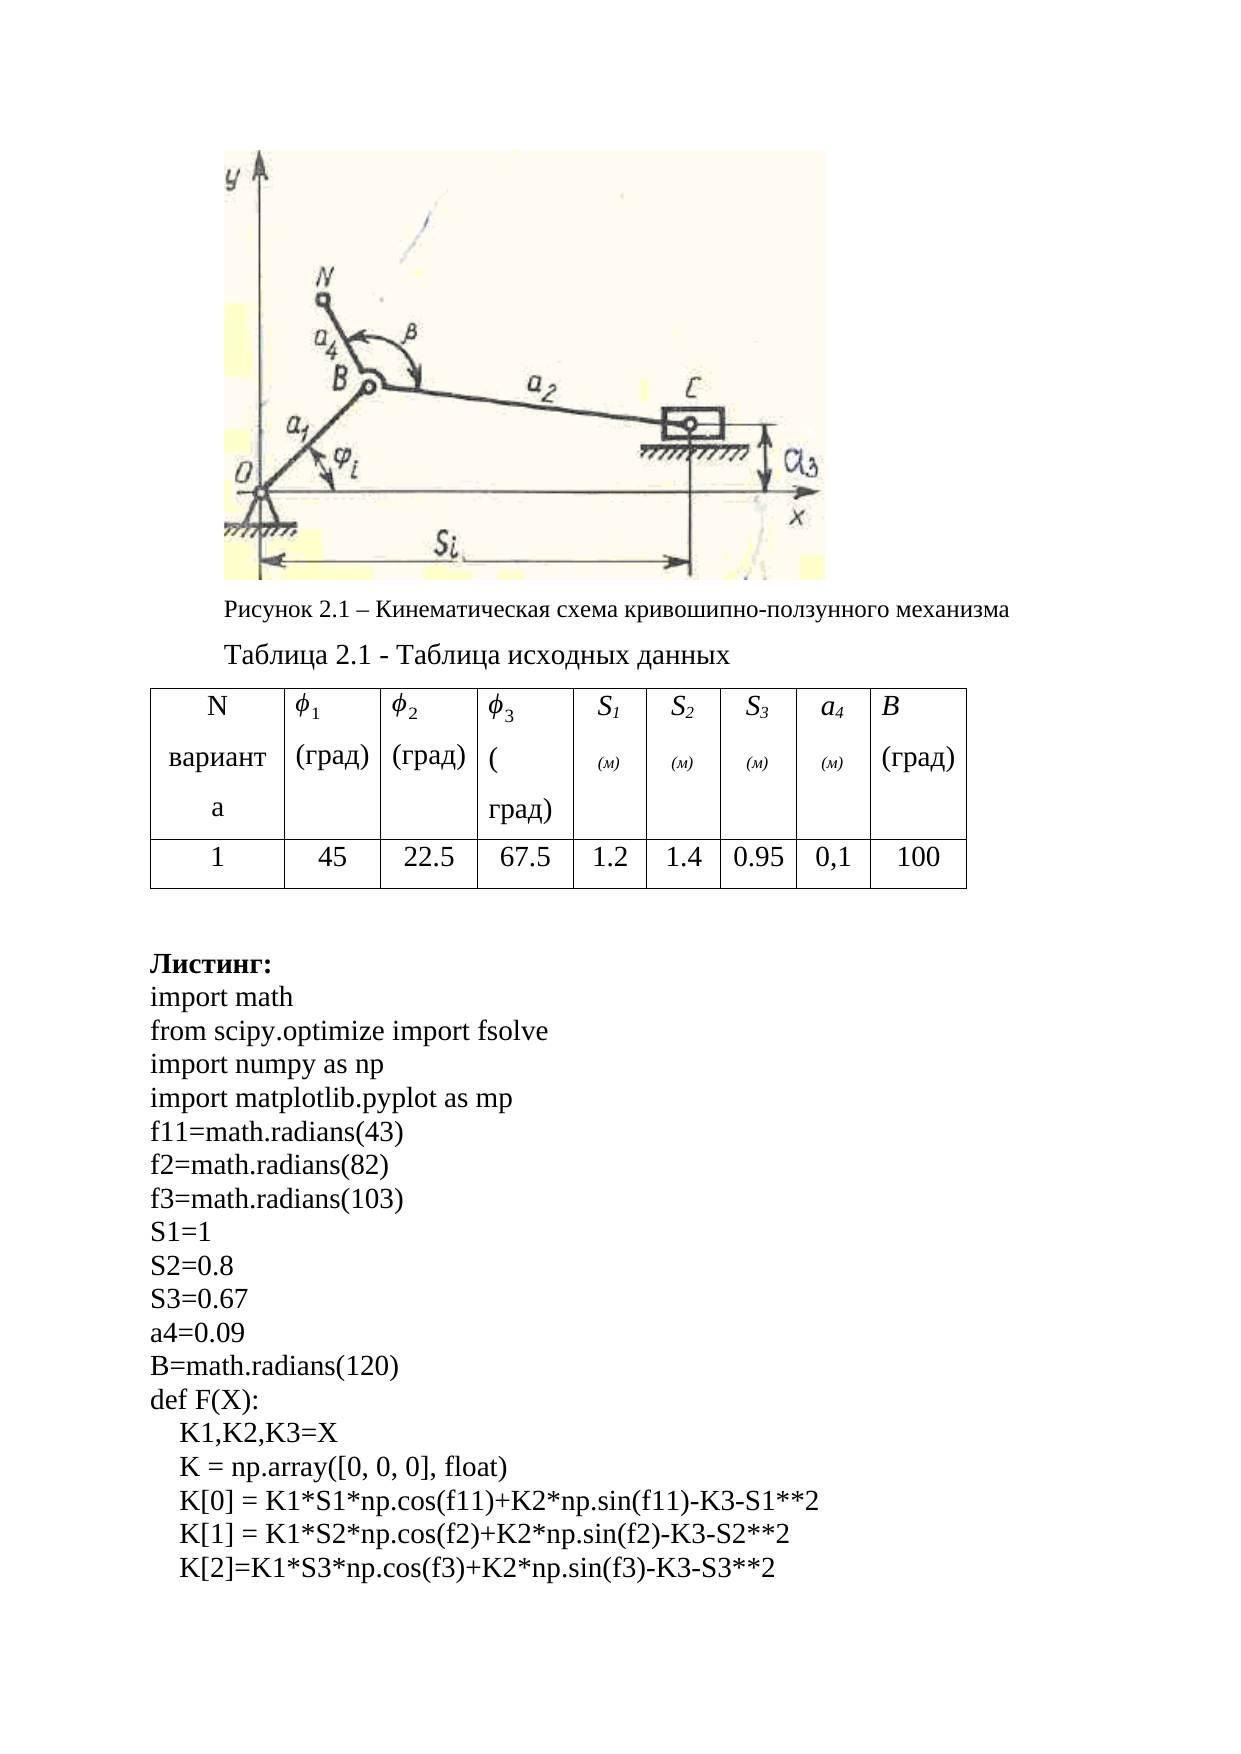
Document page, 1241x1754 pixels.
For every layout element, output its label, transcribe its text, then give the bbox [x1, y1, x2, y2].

table_cell 0,1 [797, 840, 870, 887]
text Листинг: [150, 946, 1090, 979]
table_header S3 (м) [721, 689, 796, 838]
text f11=math.radians(43) [150, 1114, 1090, 1147]
table_cell 0.95 [721, 840, 796, 887]
table_header S1 (м) [574, 689, 646, 838]
table_cell 1.2 [574, 840, 646, 887]
text import math [150, 979, 1090, 1013]
text K[2]=K1*S3*np.cos(f3)+K2*np.sin(f3)-K3-S3**2 [150, 1550, 1090, 1583]
table_cell 22.5 [381, 840, 477, 887]
table_header a4 (м) [797, 689, 870, 838]
table_cell 1 [151, 840, 284, 887]
text S2=0.8 [150, 1248, 1090, 1281]
table_header (град) [285, 689, 380, 838]
table_header (град) [478, 689, 573, 838]
text S3=0.67 [150, 1281, 1090, 1315]
text f2=math.radians(82) [150, 1147, 1090, 1181]
text def F(X): [150, 1382, 1090, 1416]
table_cell 100 [871, 840, 966, 887]
text K[0] = K1*S1*np.cos(f11)+K2*np.sin(f11)-K3-S1**2 [150, 1483, 1090, 1516]
table_header N варианта [151, 689, 284, 838]
text a4=0.09 [150, 1315, 1090, 1348]
picture [223, 150, 826, 580]
text Таблица 2.1 - Таблица исходных данных [224, 637, 1090, 671]
text Рисунок 2.1 – Кинематическая схема кривошипно-ползунного механизма [224, 594, 1090, 623]
table_header Β (град) [871, 689, 966, 838]
text K = np.array([0, 0, 0], float) [150, 1449, 1090, 1483]
text import matplotlib.pyplot as mp [150, 1080, 1090, 1114]
table_cell 1.4 [647, 840, 720, 887]
text K[1] = K1*S2*np.cos(f2)+K2*np.sin(f2)-K3-S2**2 [150, 1516, 1090, 1550]
text from scipy.optimize import fsolve [150, 1013, 1090, 1047]
text K1,K2,K3=X [150, 1416, 1090, 1449]
text S1=1 [150, 1214, 1090, 1248]
text B=math.radians(120) [150, 1348, 1090, 1382]
text f3=math.radians(103) [150, 1181, 1090, 1214]
table_cell 67.5 [478, 840, 573, 887]
table_header S2 (м) [647, 689, 720, 838]
text import numpy as np [150, 1047, 1090, 1080]
table_cell 45 [285, 840, 380, 887]
table_header (град) [381, 689, 477, 838]
